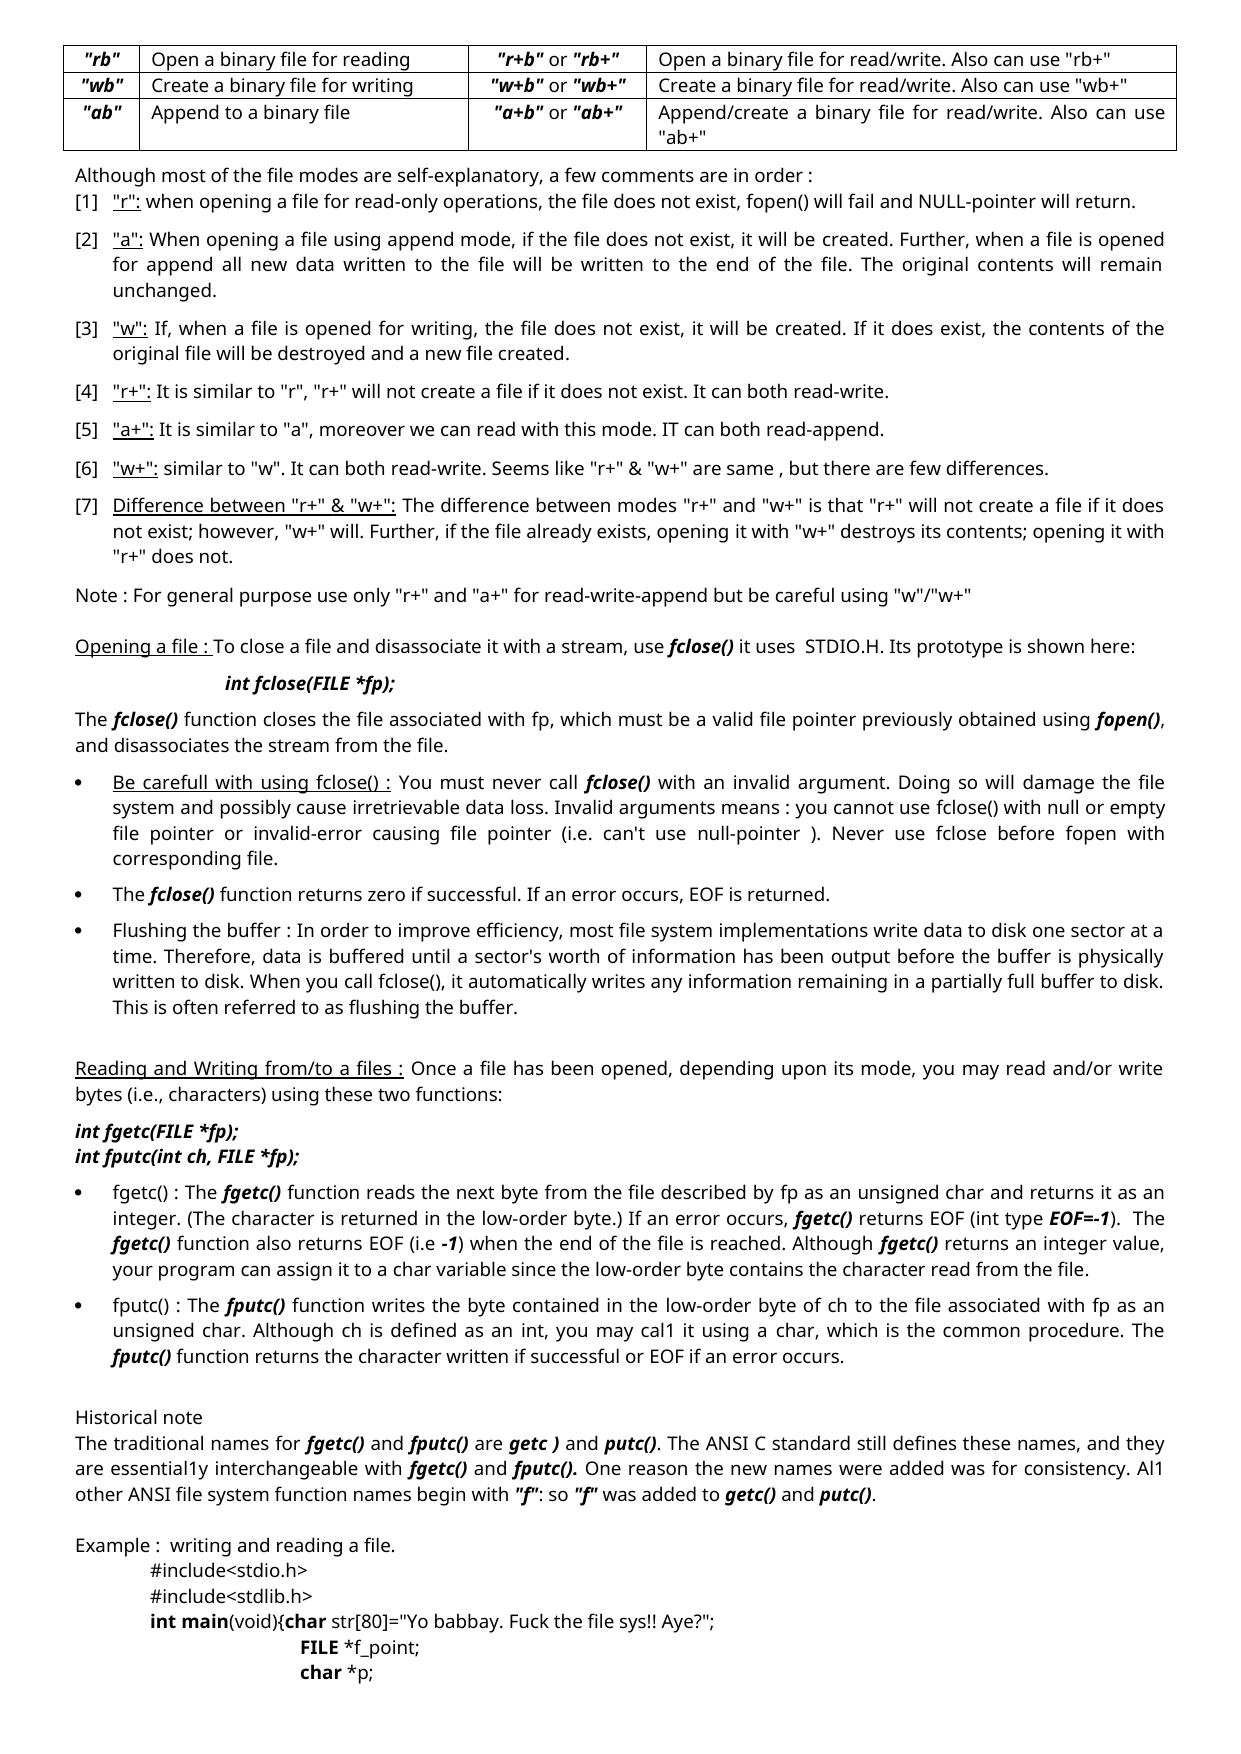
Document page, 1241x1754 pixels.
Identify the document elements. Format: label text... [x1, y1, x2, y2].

text char *p; [225, 1659, 1165, 1685]
text int fgetc(FILE *fp); [75, 1118, 1165, 1143]
list Difference between "r+" & "w+": The difference between modes "r+" and "w+" is that "r+" will not create a file if it does not exist; however, "w+" will. Further, if the file already exists, opening it with "w+" destroys its contents; opening it with "r+" does not. [75, 493, 1165, 569]
text Reading and Writing from/to a files : Once a file has been opened, depending upon its mode, you may read and/or write bytes (i.e., characters) using these two functions: [75, 1056, 1165, 1107]
list Flushing the buffer : In order to improve efficiency, most file system implementations write data to disk one sector at a time. Therefore, data is buffered until a sector's worth of information has been output before the buffer is physically written to disk. When you call fclose(), it automatically writes any information remaining in a partially full buffer to disk. This is often referred to as flushing the buffer. [75, 917, 1165, 1019]
text Opening a file : To close a file and disassociate it with a stream, use fclose() it uses STDIO.H. Its prototype is shown here: [75, 633, 1165, 658]
list "a": When opening a file using append mode, if the file does not exist, it will be created. Further, when a file is opened for append all new data written to the file will be written to the end of the file. The original contents will remain unchanged. [75, 226, 1165, 303]
table_cell Append/create a binary file for read/write. Also can use "ab+" [647, 99, 1176, 150]
table_cell Open a binary file for read/write. Also can use "rb+" [647, 46, 1176, 72]
text Although most of the file modes are self-explanatory, a few comments are in order : [75, 163, 1165, 188]
list "w": If, when a file is opened for writing, the file does not exist, it will be created. If it does exist, the contents of the original file will be destroyed and a new file created. [75, 315, 1165, 366]
table_cell Create a binary file for read/write. Also can use "wb+" [647, 73, 1176, 98]
list fgetc() : The fgetc() function reads the next byte from the file described by fp as an unsigned char and returns it as an integer. (The character is returned in the low-order byte.) If an error occurs, fgetc() returns EOF (int type EOF=-1). The fgetc() function also returns EOF (i.e -1) when the end of the file is reached. Although fgetc() returns an integer value, your program can assign it to a char variable since the low-order byte contains the character read from the file. [75, 1179, 1165, 1281]
text The fclose() function closes the file associated with fp, which must be a valid file pointer previously obtained using fopen(), and disassociates the stream from the file. [75, 707, 1165, 758]
table_cell "a+b" or "ab+" [469, 99, 646, 150]
text Historical note [75, 1404, 1165, 1430]
list fputc() : The fputc() function writes the byte contained in the low-order byte of ch to the file associated with fp as an unsigned char. Although ch is defined as an int, you may cal1 it using a char, which is the common procedure. The fputc() function returns the character written if successful or EOF if an error occurs. [75, 1292, 1165, 1368]
table_cell "wb" [64, 73, 139, 98]
text Example : writing and reading a file. [75, 1532, 1165, 1557]
list The fclose() function returns zero if successful. If an error occurs, EOF is returned. [75, 882, 1165, 907]
text Note : For general purpose use only "r+" and "a+" for read-write-append but be careful using "w"/"w+" [75, 582, 1165, 607]
table_cell Append to a binary file [140, 99, 468, 150]
list "r+": It is similar to "r", "r+" will not create a file if it does not exist. It can both read-write. [75, 379, 1165, 404]
list "a+": It is similar to "a", moreover we can read with this mode. IT can both read-append. [75, 417, 1165, 442]
text FILE *f_point; [225, 1634, 1165, 1659]
text The traditional names for fgetc() and fputc() are getc ) and putc(). The ANSI C standard still defines these names, and they are essential1y interchangeable with fgetc() and fputc(). One reason the new names were added was for consistency. Al1 other ANSI file system function names begin with "f": so "f" was added to getc() and putc(). [75, 1430, 1165, 1506]
table_cell "ab" [64, 99, 139, 150]
text #include<stdlib.h> [150, 1583, 1165, 1608]
table_cell "w+b" or "wb+" [469, 73, 646, 98]
table_cell Open a binary file for reading [140, 46, 468, 72]
text int fputc(int ch, FILE *fp); [75, 1143, 1165, 1169]
text int main(void){char str[80]="Yo babbay. Fuck the file sys!! Aye?"; [150, 1608, 1165, 1634]
text int fclose(FILE *fp); [150, 670, 1165, 695]
table_cell "r+b" or "rb+" [469, 46, 646, 72]
list "w+": similar to "w". It can both read-write. Seems like "r+" & "w+" are same , but there are few differences. [75, 455, 1165, 480]
table_cell "rb" [64, 46, 139, 72]
list Be carefull with using fclose() : You must never call fclose() with an invalid argument. Doing so will damage the file system and possibly cause irretrievable data loss. Invalid arguments means : you cannot use fclose() with null or empty file pointer or invalid-error causing file pointer (i.e. can't use null-pointer ). Never use fclose before fopen with corresponding file. [75, 769, 1165, 871]
table_cell Create a binary file for writing [140, 73, 468, 98]
text #include<stdio.h> [150, 1557, 1165, 1583]
list "r": when opening a file for read-only operations, the file does not exist, fopen() will fail and NULL-pointer will return. [75, 188, 1165, 214]
